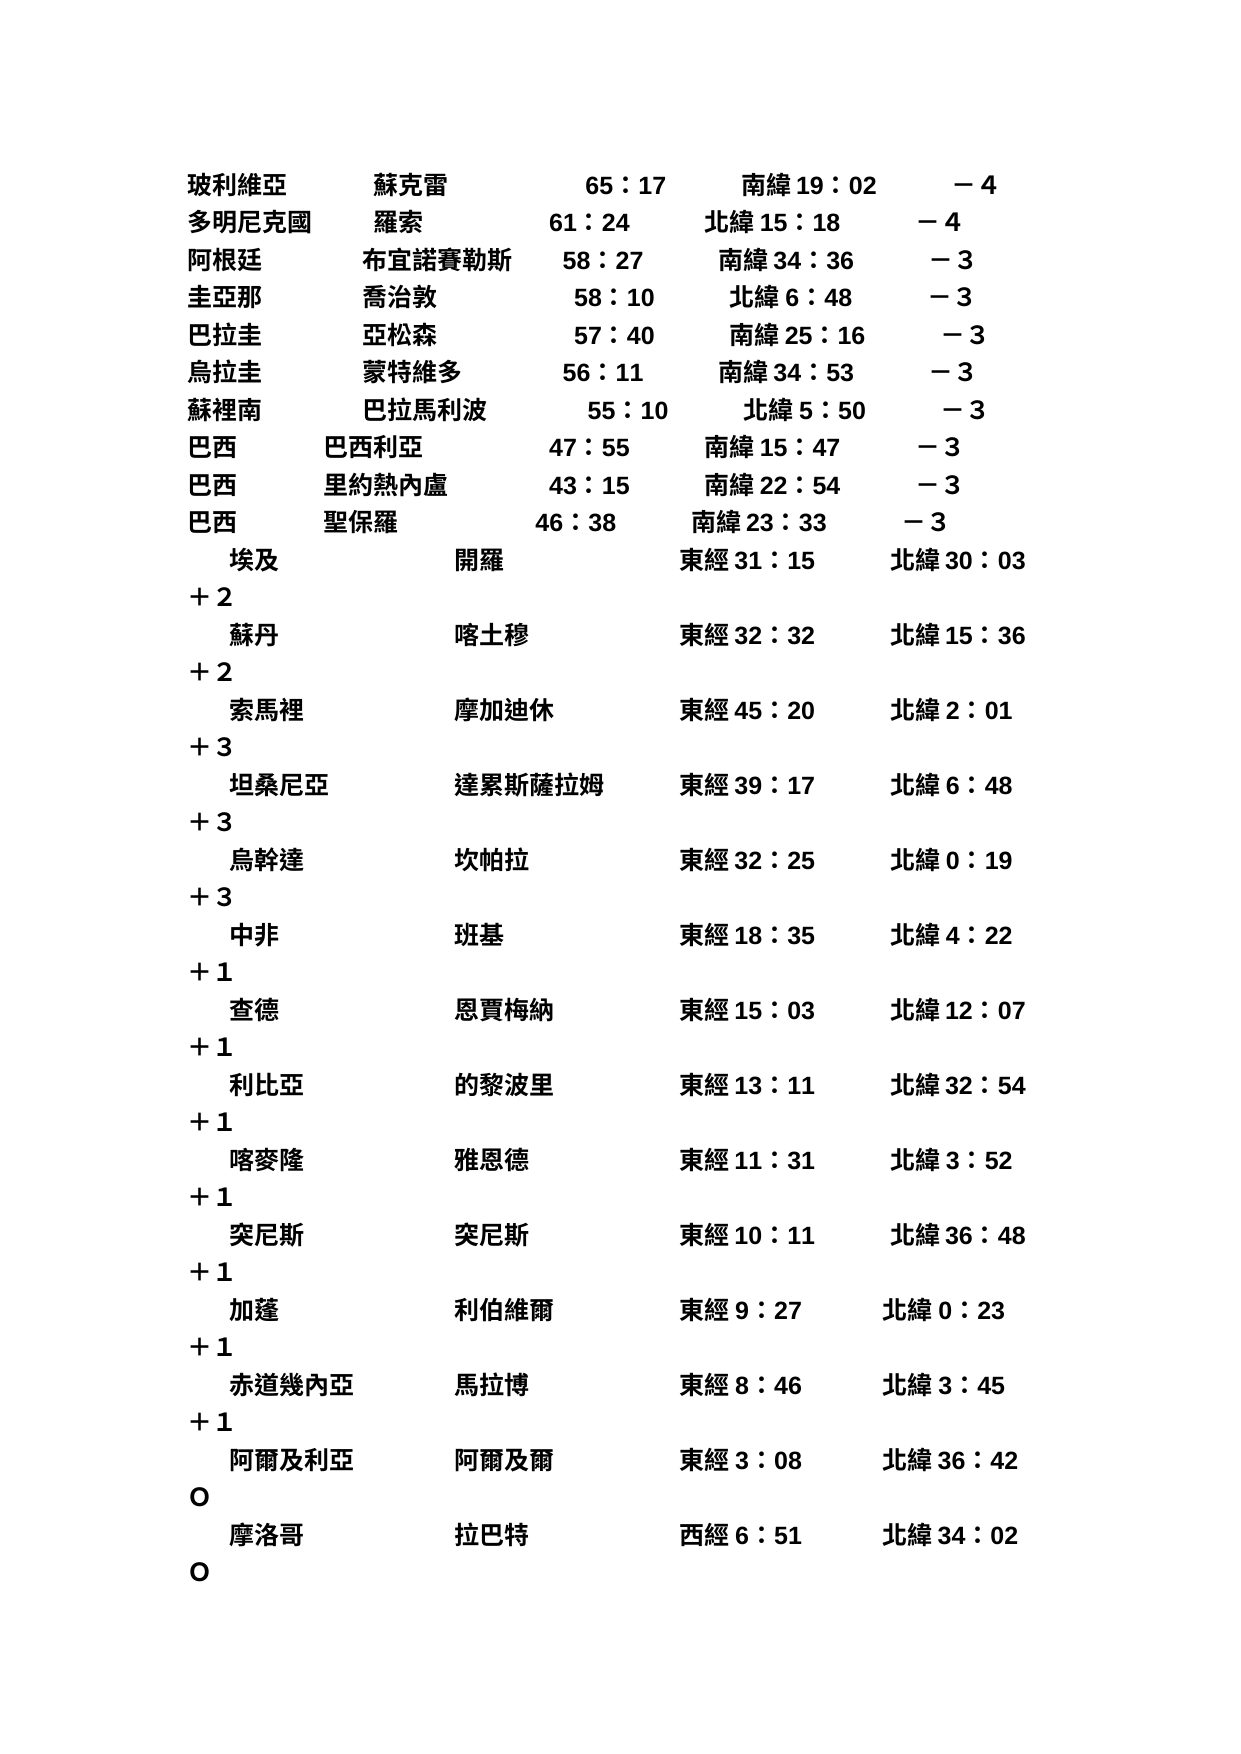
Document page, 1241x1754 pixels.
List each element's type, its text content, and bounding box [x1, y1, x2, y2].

text 烏拉圭 蒙特維多 56：11 南緯34：53 －３ [187, 352, 1053, 389]
text 巴西 里約熱內盧 43：15 南緯22：54 －３ [187, 464, 1053, 502]
text 蘇丹 喀土穆 東經32：32 北緯15：36 ＋２ [187, 614, 1053, 689]
text 烏幹達 坎帕拉 東經32：25 北緯 0：19 ＋３ [187, 839, 1053, 914]
text 查德 恩賈梅納 東經15：03 北緯12：07 ＋１ [187, 989, 1053, 1064]
text 索馬裡 摩加迪休 東經45：20 北緯 2：01 ＋３ [187, 689, 1053, 764]
text 巴拉圭 亞松森 57：40 南緯25：16 －３ [187, 314, 1053, 352]
text 巴西 聖保羅 46：38 南緯23：33 －３ [187, 502, 1053, 539]
text 蘇裡南 巴拉馬利波 55：10 北緯 5：50 －３ [187, 389, 1053, 427]
text 喀麥隆 雅恩德 東經11：31 北緯 3：52 ＋１ [187, 1139, 1053, 1214]
text 摩洛哥 拉巴特 西經 6：51 北緯34：02 Ｏ [187, 1514, 1053, 1589]
text 中非 班基 東經18：35 北緯 4：22 ＋１ [187, 914, 1053, 989]
text 阿根廷 布宜諾賽勒斯 58：27 南緯34：36 －３ [187, 239, 1053, 277]
text 巴西 巴西利亞 47：55 南緯15：47 －３ [187, 427, 1053, 464]
text 多明尼克國 羅索 61：24 北緯15：18 －４ [187, 202, 1053, 239]
text 埃及 開羅 東經31：15 北緯30：03 ＋２ [187, 539, 1053, 614]
text 阿爾及利亞 阿爾及爾 東經 3：08 北緯36：42 Ｏ [187, 1439, 1053, 1514]
text 加蓬 利伯維爾 東經 9：27 北緯 0：23 ＋１ [187, 1289, 1053, 1364]
text 圭亞那 喬治敦 58：10 北緯 6：48 －３ [187, 277, 1053, 314]
text 利比亞 的黎波里 東經13：11 北緯32：54 ＋１ [187, 1064, 1053, 1139]
text 赤道幾內亞 馬拉博 東經 8：46 北緯 3：45 ＋１ [187, 1364, 1053, 1439]
text 突尼斯 突尼斯 東經10：11 北緯36：48 ＋１ [187, 1214, 1053, 1289]
text 玻利維亞 蘇克雷 65：17 南緯19：02 －４ [187, 164, 1053, 202]
text 坦桑尼亞 達累斯薩拉姆 東經39：17 北緯 6：48 ＋３ [187, 764, 1053, 839]
